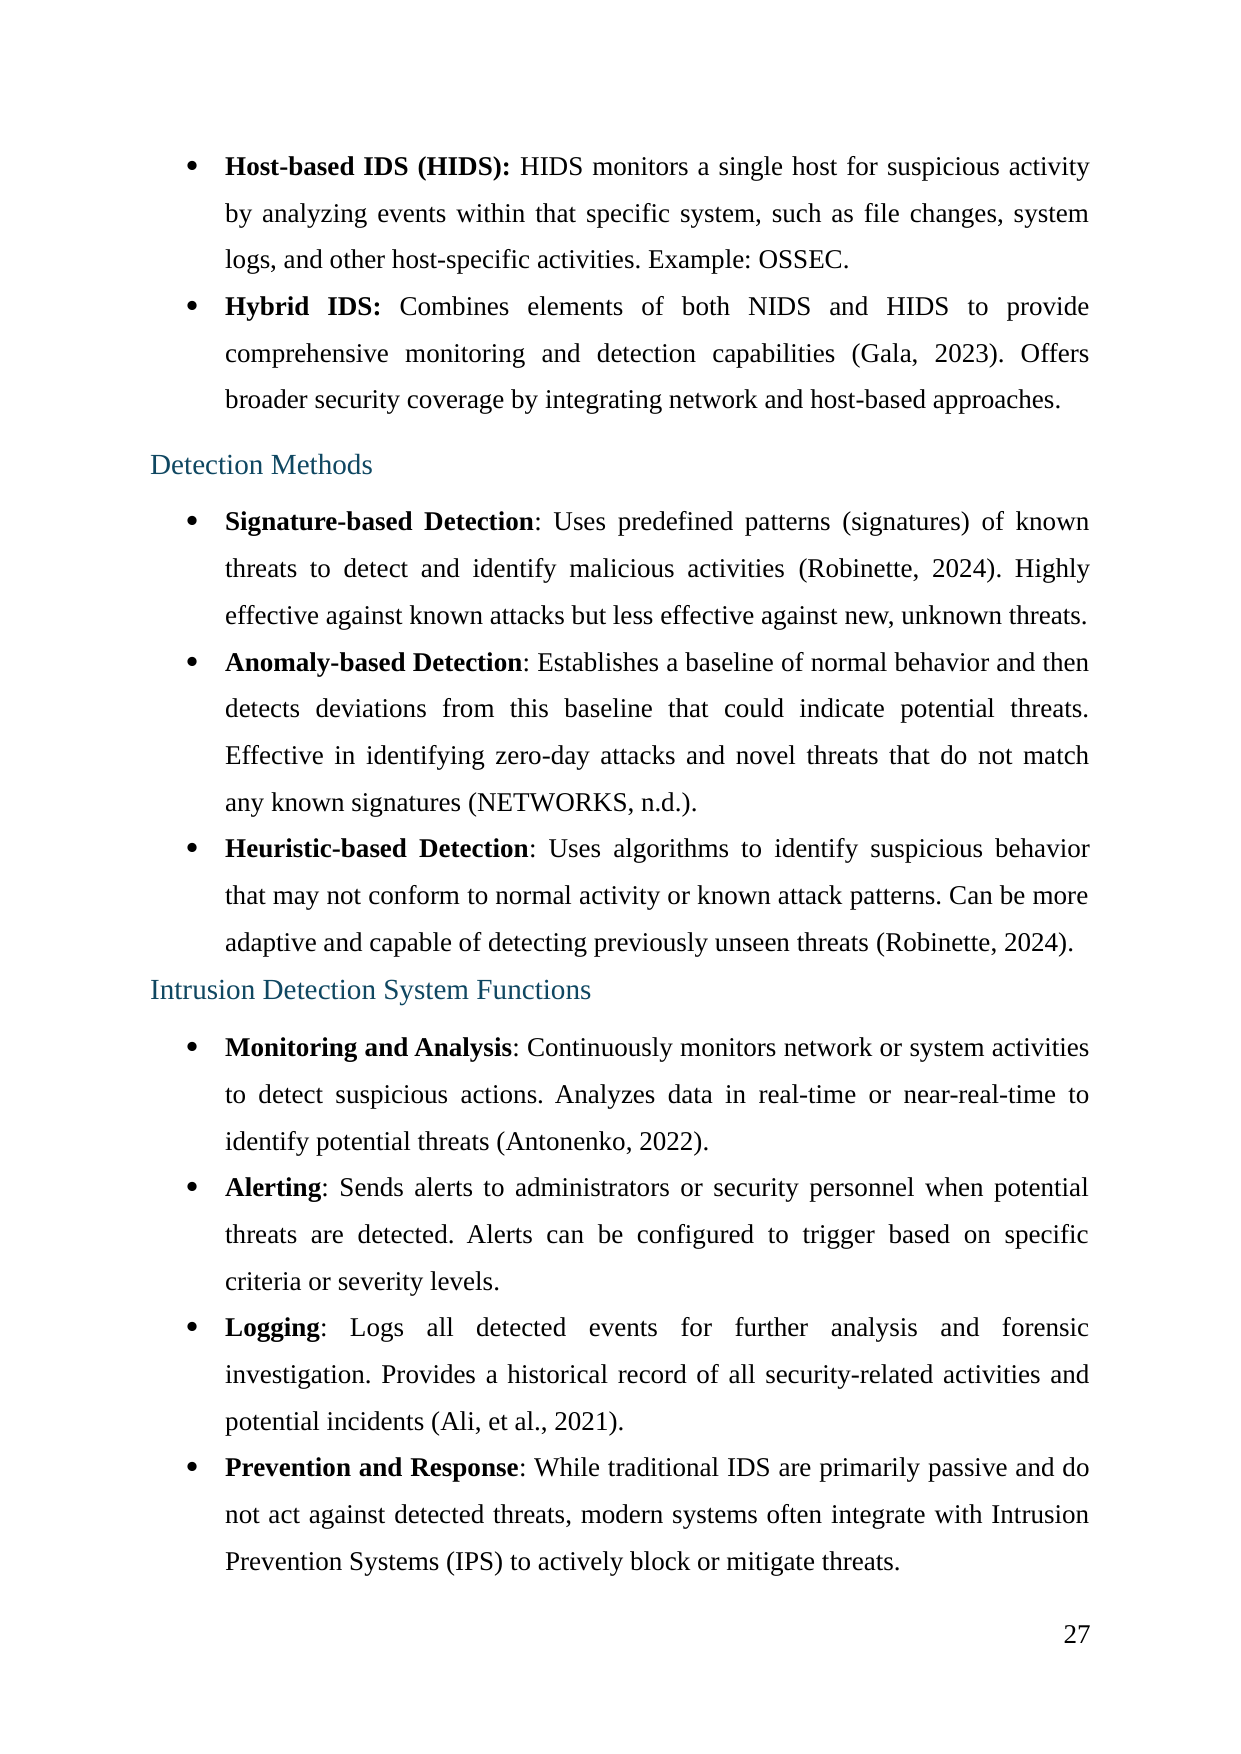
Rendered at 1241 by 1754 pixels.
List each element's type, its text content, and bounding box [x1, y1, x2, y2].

list Host-based IDS (HIDS): HIDS monitors a single host for suspicious activity by analyzing events within that specific system, such as file changes, system logs, and other host-specific activities. Example: OSSEC. [187, 150, 1090, 274]
list Prevention and Response: While traditional IDS are primarily passive and do not act against detected threats, modern systems often integrate with Intrusion Prevention Systems (IPS) to actively block or mitigate threats. [187, 1451, 1090, 1576]
list Monitoring and Analysis: Continuously monitors network or system activities to detect suspicious actions. Analyzes data in real-time or near-real-time to identify potential threats. [187, 1031, 1090, 1156]
list Logging: Logs all detected events for further analysis and forensic investigation. Provides a historical record of all security-related activities and potential incidents. [187, 1311, 1090, 1436]
list Anomaly-based Detection: Establishes a baseline of normal behavior and then detects deviations from this baseline that could indicate potential threats. Effective in identifying zero-day attacks and novel threats that do not match any known signatures. [187, 646, 1090, 817]
list Alerting: Sends alerts to administrators or security personnel when potential threats are detected. Alerts can be configured to trigger based on specific criteria or severity levels. [187, 1171, 1090, 1296]
list Signature-based Detection: Uses predefined patterns (signatures) of known threats to detect and identify malicious activities. Highly effective against known attacks but less effective against new, unknown threats. [187, 506, 1090, 630]
subtitle Intrusion Detection System Functions [150, 972, 1090, 1006]
list Hybrid IDS: Combines elements of both NIDS and HIDS to provide comprehensive monitoring and detection capabilities (Gala, 2023). Offers broader security coverage by integrating network and host-based approaches. [187, 290, 1090, 415]
subtitle Detection Methods [150, 447, 1090, 480]
list Heuristic-based Detection: Uses algorithms to identify suspicious behavior that may not conform to normal activity or known attack patterns. Can be more adaptive and capable of detecting previously unseen threats. [187, 832, 1090, 957]
